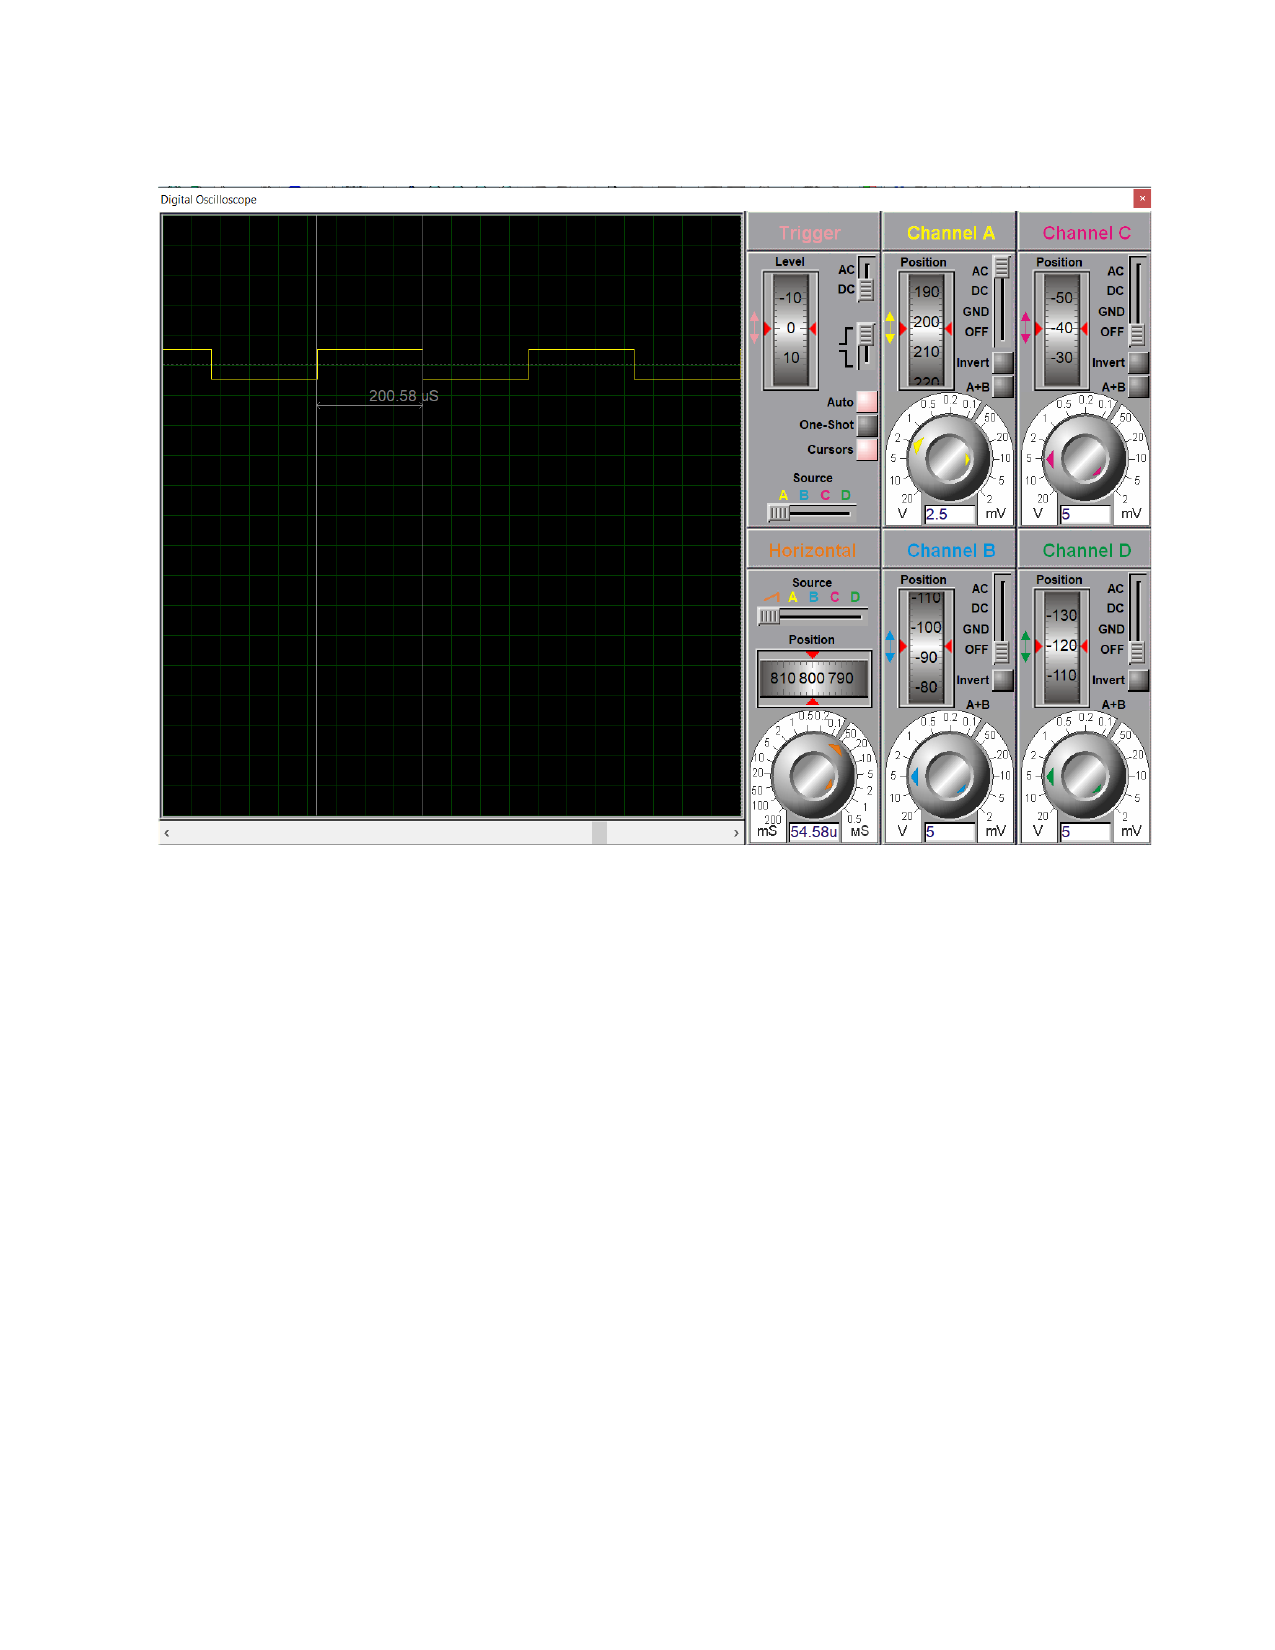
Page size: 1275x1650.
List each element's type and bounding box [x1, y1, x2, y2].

picture [158, 186, 1152, 845]
